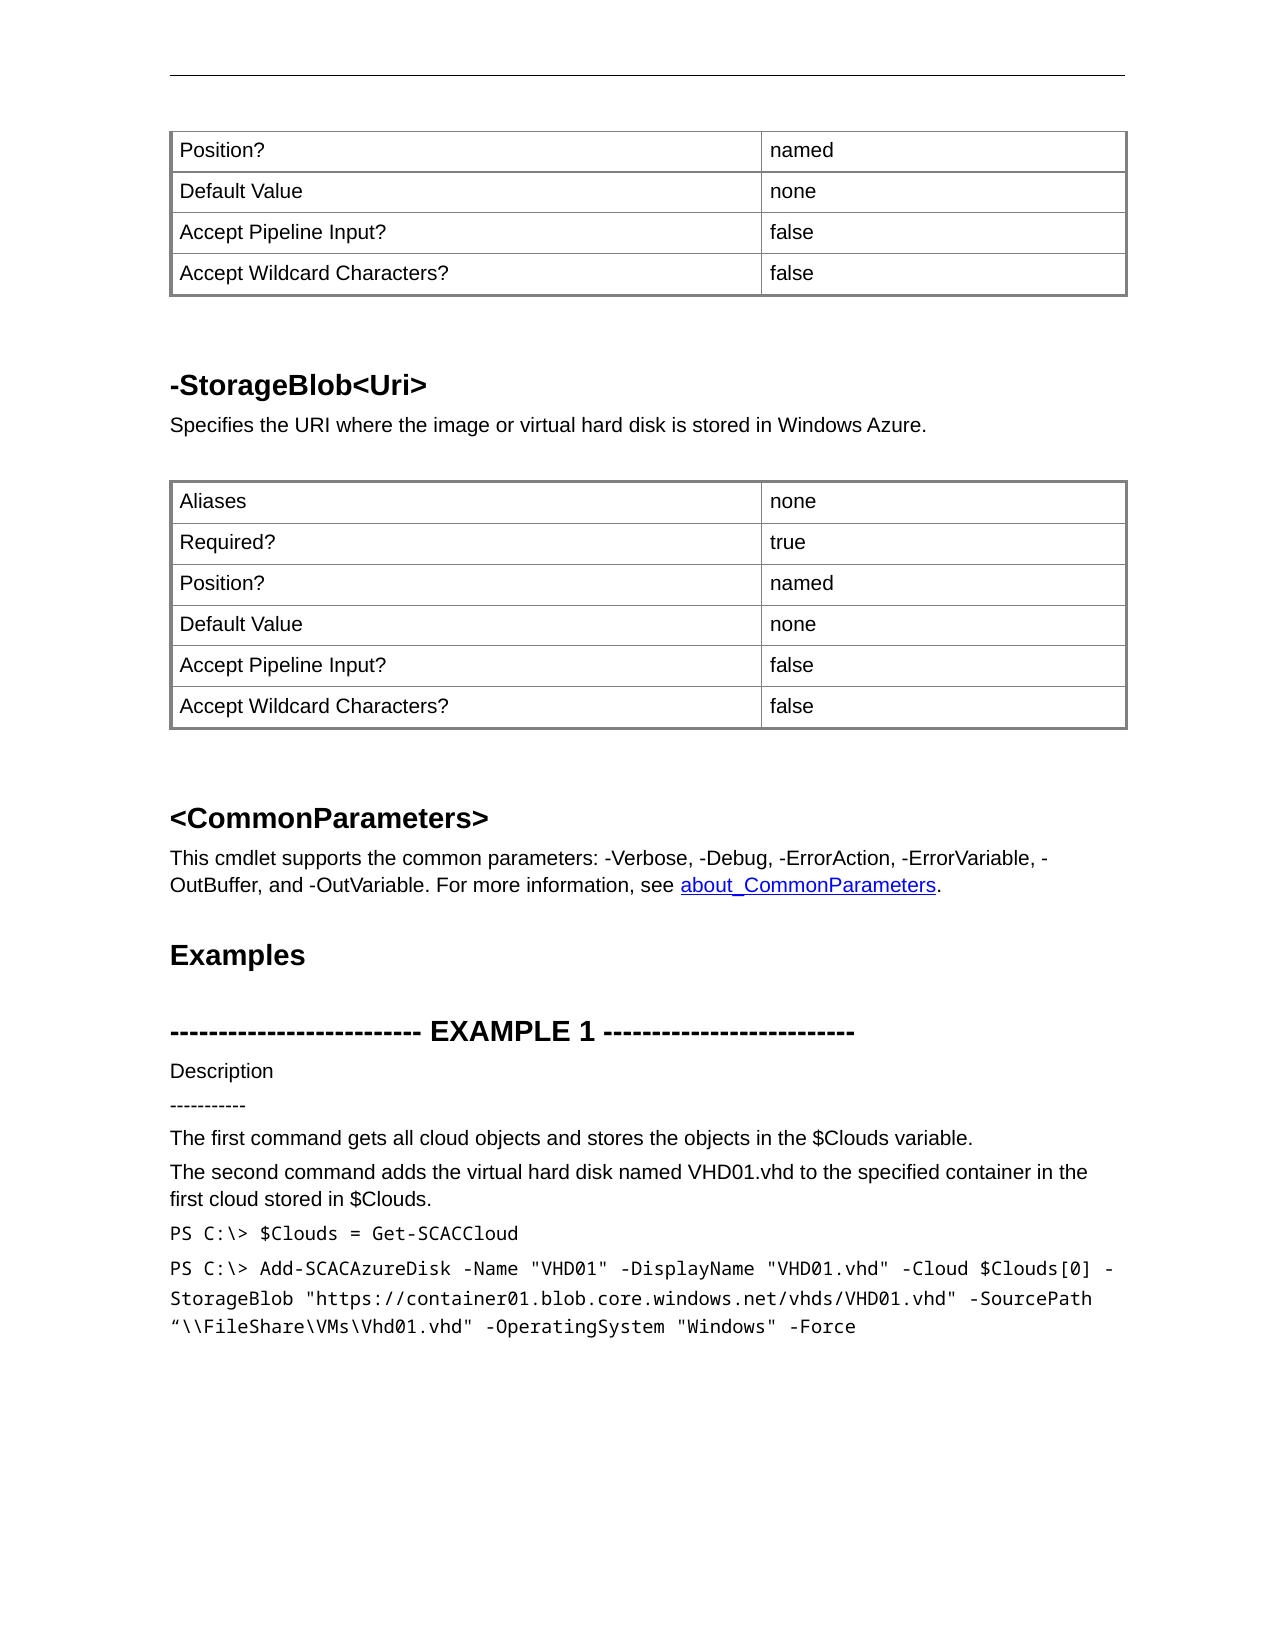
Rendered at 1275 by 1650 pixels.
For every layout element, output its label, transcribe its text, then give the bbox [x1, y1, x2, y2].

table_cell Accept Wildcard Characters? [173, 687, 761, 727]
table_cell false [762, 646, 1125, 686]
table_cell false [762, 254, 1125, 294]
table_cell Default Value [173, 173, 761, 212]
table_cell Accept Wildcard Characters? [173, 254, 761, 294]
text PS C:\> Add-SCACAzureDisk -Name "VHD01" -DisplayName "VHD01.vhd" -Cloud $Clouds[0] -StorageBlob "https://container01.blob.core.windows.net/vhds/VHD01.vhd" -SourcePath “\\FileShare\VMs\Vhd01.vhd" -OperatingSystem "Windows" -Force [169, 1256, 1125, 1339]
table_cell false [762, 687, 1125, 727]
table_cell Default Value [173, 606, 761, 645]
text Specifies the URI where the image or virtual hard disk is stored in Windows Azure. [169, 413, 1125, 437]
table_cell named [762, 132, 1125, 171]
subtitle -------------------------- EXAMPLE 1 -------------------------- [169, 1014, 1125, 1048]
text ----------- [169, 1092, 1125, 1116]
table_cell Position? [173, 132, 761, 171]
table_cell none [762, 173, 1125, 212]
table_cell Position? [173, 565, 761, 604]
table_cell Accept Pipeline Input? [173, 646, 761, 686]
table_cell Required? [173, 524, 761, 564]
text This cmdlet supports the common parameters: -Verbose, -Debug, -ErrorAction, -ErrorVariable, -OutBuffer, and -OutVariable. For more information, see about_CommonParameters. [169, 846, 1125, 897]
table_cell true [762, 524, 1125, 564]
subtitle <CommonParameters> [169, 801, 1125, 835]
subtitle -StorageBlob<Uri> [169, 368, 1125, 402]
table_cell false [762, 213, 1125, 253]
table_cell none [762, 606, 1125, 645]
text Description [169, 1059, 1125, 1083]
table_cell Accept Pipeline Input? [173, 213, 761, 253]
text The second command adds the virtual hard disk named VHD01.vhd to the specified container in the first cloud stored in $Clouds. [169, 1159, 1125, 1211]
table_cell named [762, 565, 1125, 604]
subtitle Examples [169, 938, 1125, 972]
table_header none [762, 483, 1125, 523]
text PS C:\> $Clouds = Get-SCACCloud [169, 1220, 1125, 1246]
table_header Aliases [173, 483, 761, 523]
text The first command gets all cloud objects and stores the objects in the $Clouds variable. [169, 1126, 1125, 1150]
